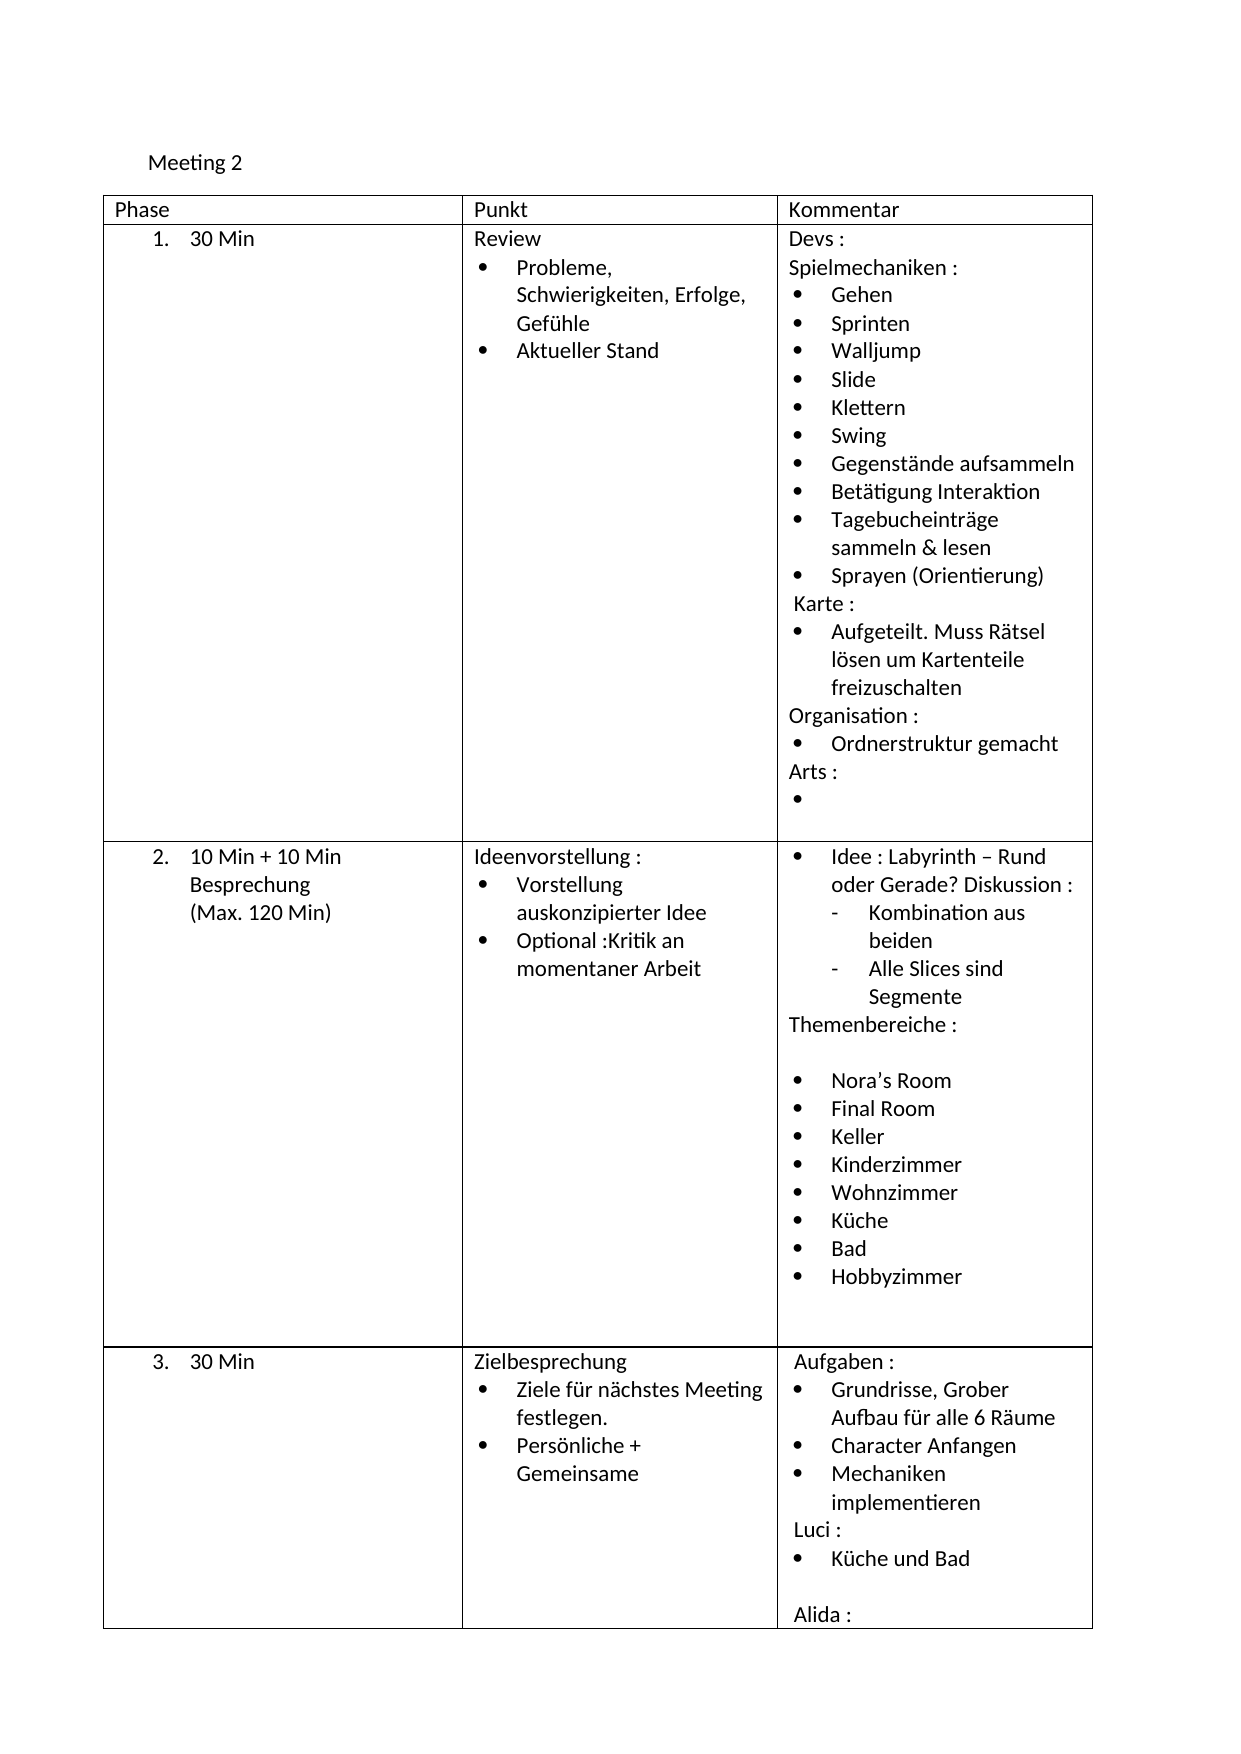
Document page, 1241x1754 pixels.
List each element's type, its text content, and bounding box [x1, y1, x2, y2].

table_cell Ideenvorstellung : Vorstellung auskonzipierter Idee Optional :Kritik an momentaner Arbeit [463, 842, 777, 1346]
table_header Phase [104, 196, 462, 223]
table_cell 10 Min + 10 Min Besprechung (Max. 120 Min) [104, 842, 462, 1346]
table_cell Review Probleme, Schwierigkeiten, Erfolge, Gefühle Aktueller Stand [463, 225, 777, 841]
table_header Punkt [463, 196, 777, 223]
table_cell 30 Min [104, 225, 462, 841]
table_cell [778, 1348, 1092, 1628]
table_header Kommentar [778, 196, 1092, 223]
table_cell 30 Min [104, 1348, 462, 1628]
table_cell Devs : Spielmechaniken : Gehen Sprinten Walljump Slide Klettern Swing Gegenstände aufsammeln Betätigung Interaktion Tagebucheinträge sammeln & lesen Sprayen (Orientierung) Karte : Aufgeteilt. Muss Rätsel lösen um Kartenteile freizuschalten Organisation : Ordnerstruktur gemacht Arts : [778, 225, 1092, 841]
table_cell Idee : Labyrinth – Rund oder Gerade? Diskussion : Kombination aus beiden Alle Slices sind Segmente Themenbereiche : Nora’s Room Final Room Keller Kinderzimmer Wohnzimmer Küche Bad Hobbyzimmer [778, 842, 1092, 1346]
text Meeting 2 [148, 148, 1093, 176]
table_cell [463, 1348, 777, 1628]
